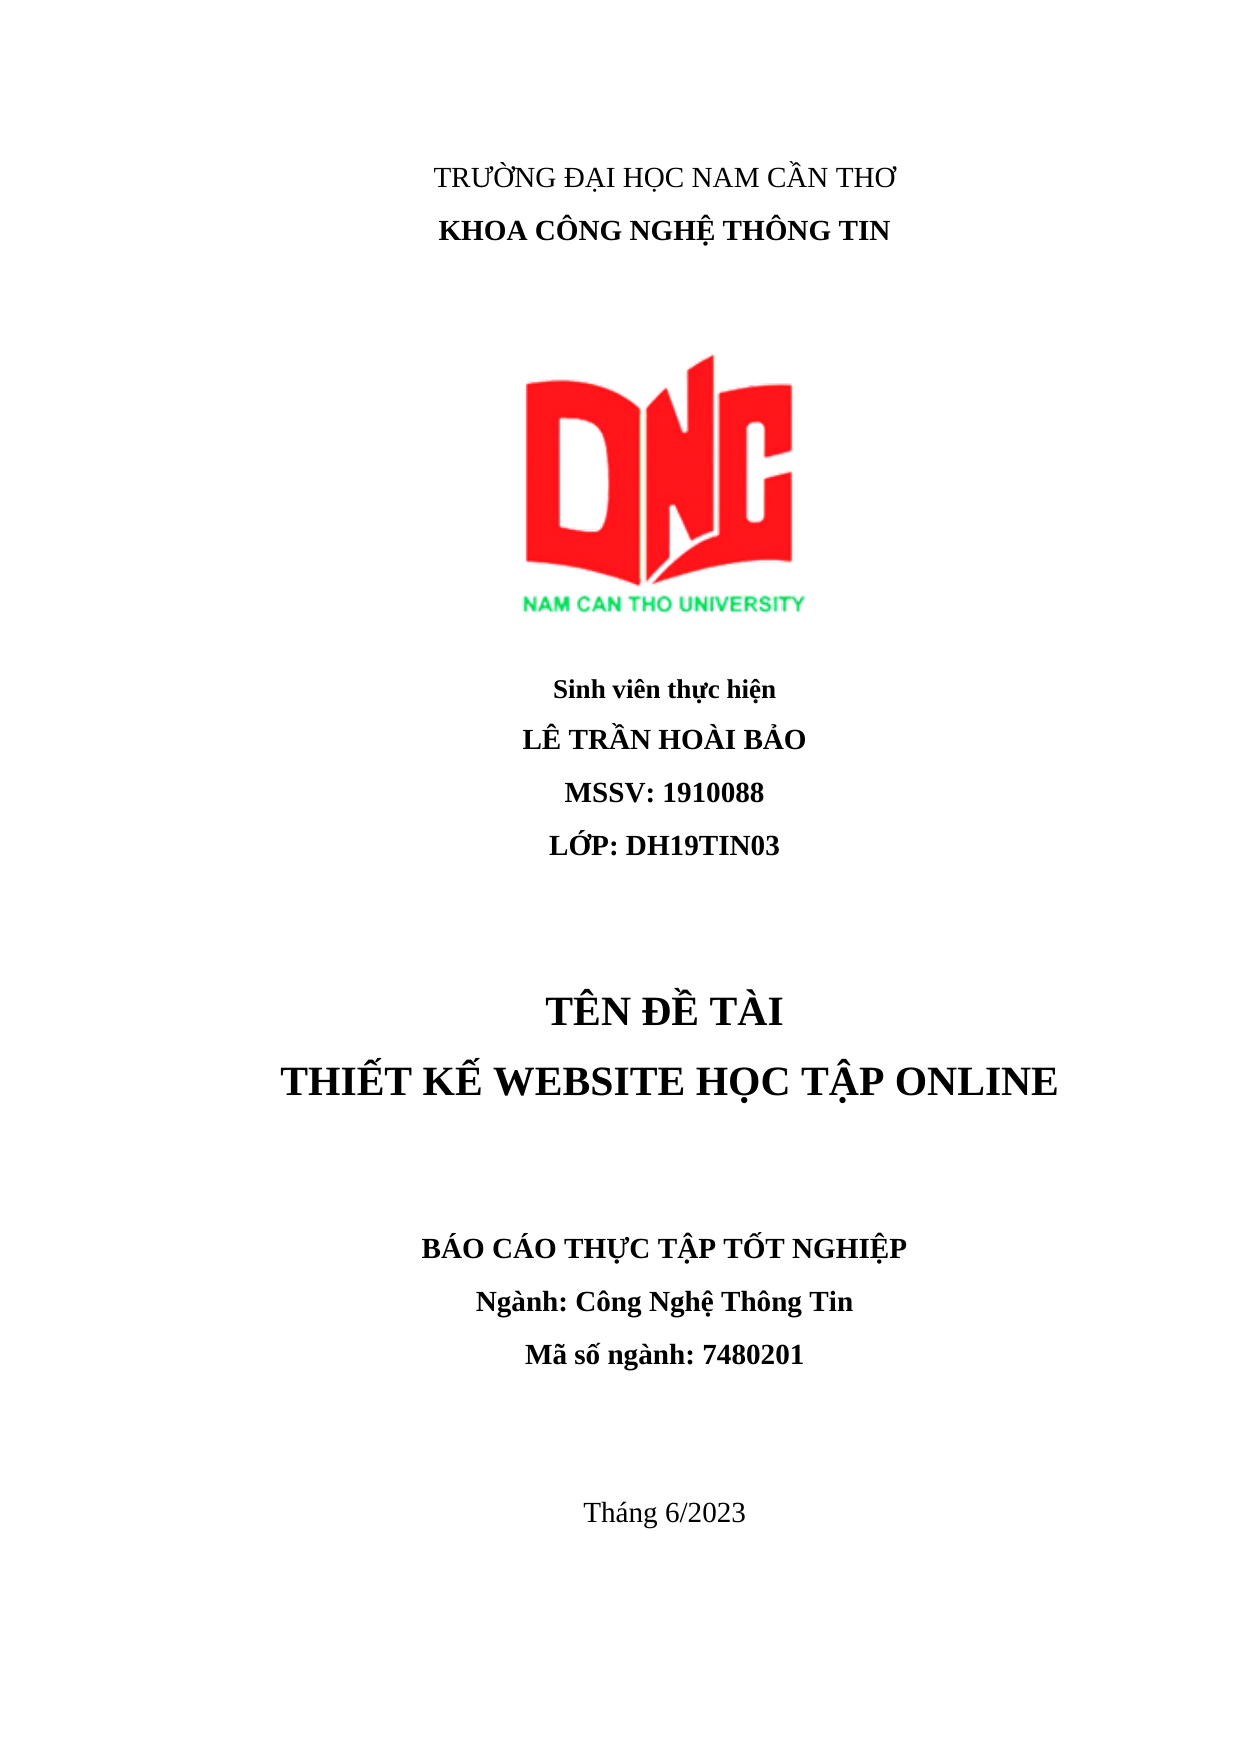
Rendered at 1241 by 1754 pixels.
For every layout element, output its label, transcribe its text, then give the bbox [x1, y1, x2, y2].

text KHOA CÔNG NGHỆ THÔNG TIN [207, 213, 1122, 246]
text BÁO CÁO THỰC TẬP TỐT NGHIỆP [207, 1231, 1122, 1265]
text Tháng 6/2023 [207, 1495, 1122, 1528]
text MSSV: 1910088 [207, 775, 1122, 809]
text Mã số ngành: 7480201 [207, 1337, 1122, 1370]
text LỚP: DH19TIN03 [207, 828, 1122, 861]
text TRƯỜNG ĐẠI HỌC NAM CẦN THƠ [207, 160, 1122, 194]
text THIẾT KẾ WEBSITE HỌC TẬP ONLINE [207, 1056, 1122, 1104]
text Ngành: Công Nghệ Thông Tin [207, 1284, 1122, 1318]
text TÊN ĐỀ TÀI [207, 986, 1122, 1034]
text LÊ TRẦN HOÀI BẢO [207, 722, 1122, 756]
text Sinh viên thực hiện [207, 673, 1122, 704]
picture [517, 351, 811, 614]
